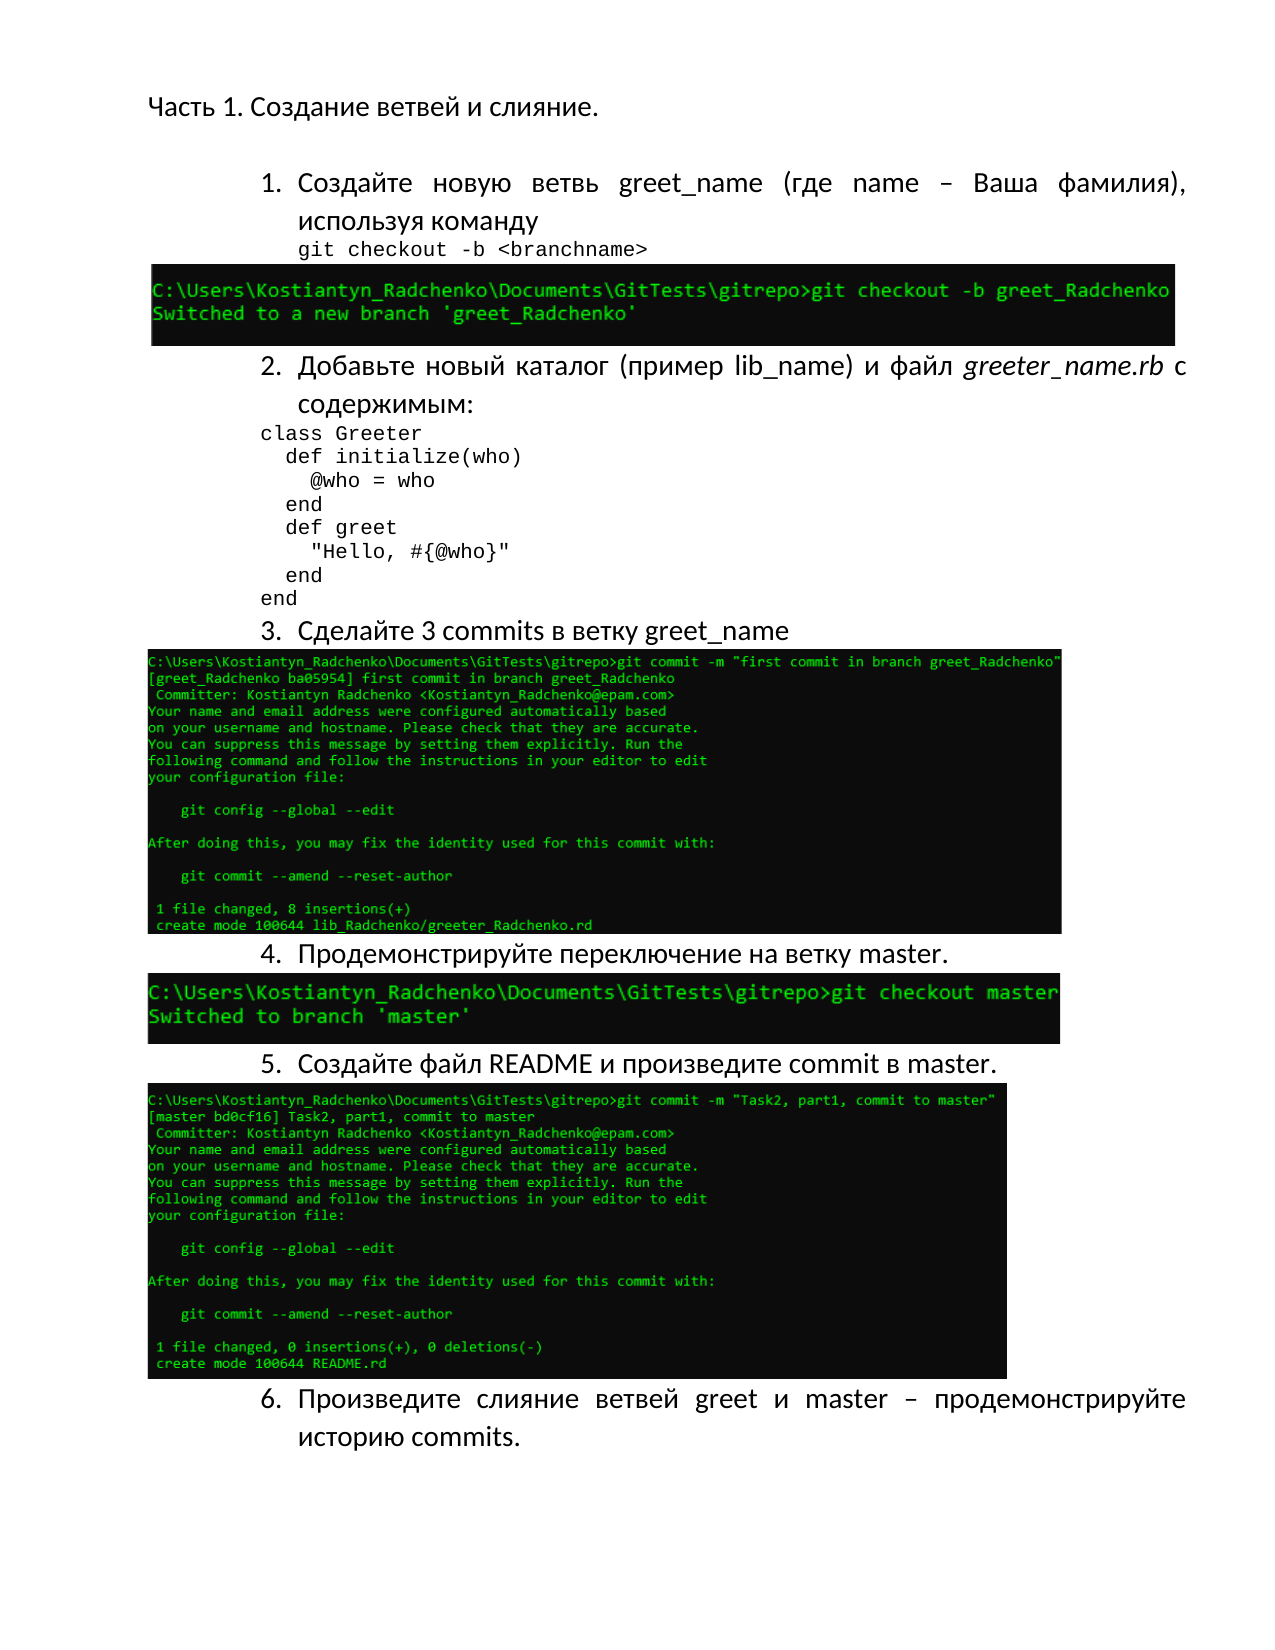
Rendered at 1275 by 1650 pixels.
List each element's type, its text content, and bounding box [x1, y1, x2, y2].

picture [151, 264, 1176, 346]
picture [147, 973, 1060, 1044]
list Сделайте 3 commits в ветку greet_name [260, 612, 1186, 647]
text Часть 1. Создание ветвей и слияние. [148, 88, 1186, 124]
text "Hello, #{@who}" [260, 541, 1186, 564]
text end [260, 588, 1186, 612]
list Произведите слияние ветвей greet и master – продемонстрируйте историю commits. [260, 1380, 1186, 1453]
text end [260, 564, 1186, 588]
list Создайте файл README и произведите commit в master. [260, 1046, 1186, 1081]
text def initialize(who) [260, 446, 1186, 470]
text @who = who [260, 470, 1186, 494]
list Продемонстрируйте переключение на ветку master. [260, 936, 1186, 971]
list Создайте новую ветвь greet_name (где name – Ваша фамилия), используя команду [260, 164, 1186, 237]
text def greet [260, 517, 1186, 541]
list Добавьте новый каталог (пример lib_name) и файл greeter_name.rb c содержимым: [260, 347, 1186, 421]
text class Greeter [260, 423, 1186, 446]
text end [260, 494, 1186, 517]
picture [147, 649, 1062, 934]
picture [147, 1083, 1007, 1379]
list git checkout -b <branchname> [298, 239, 1186, 263]
